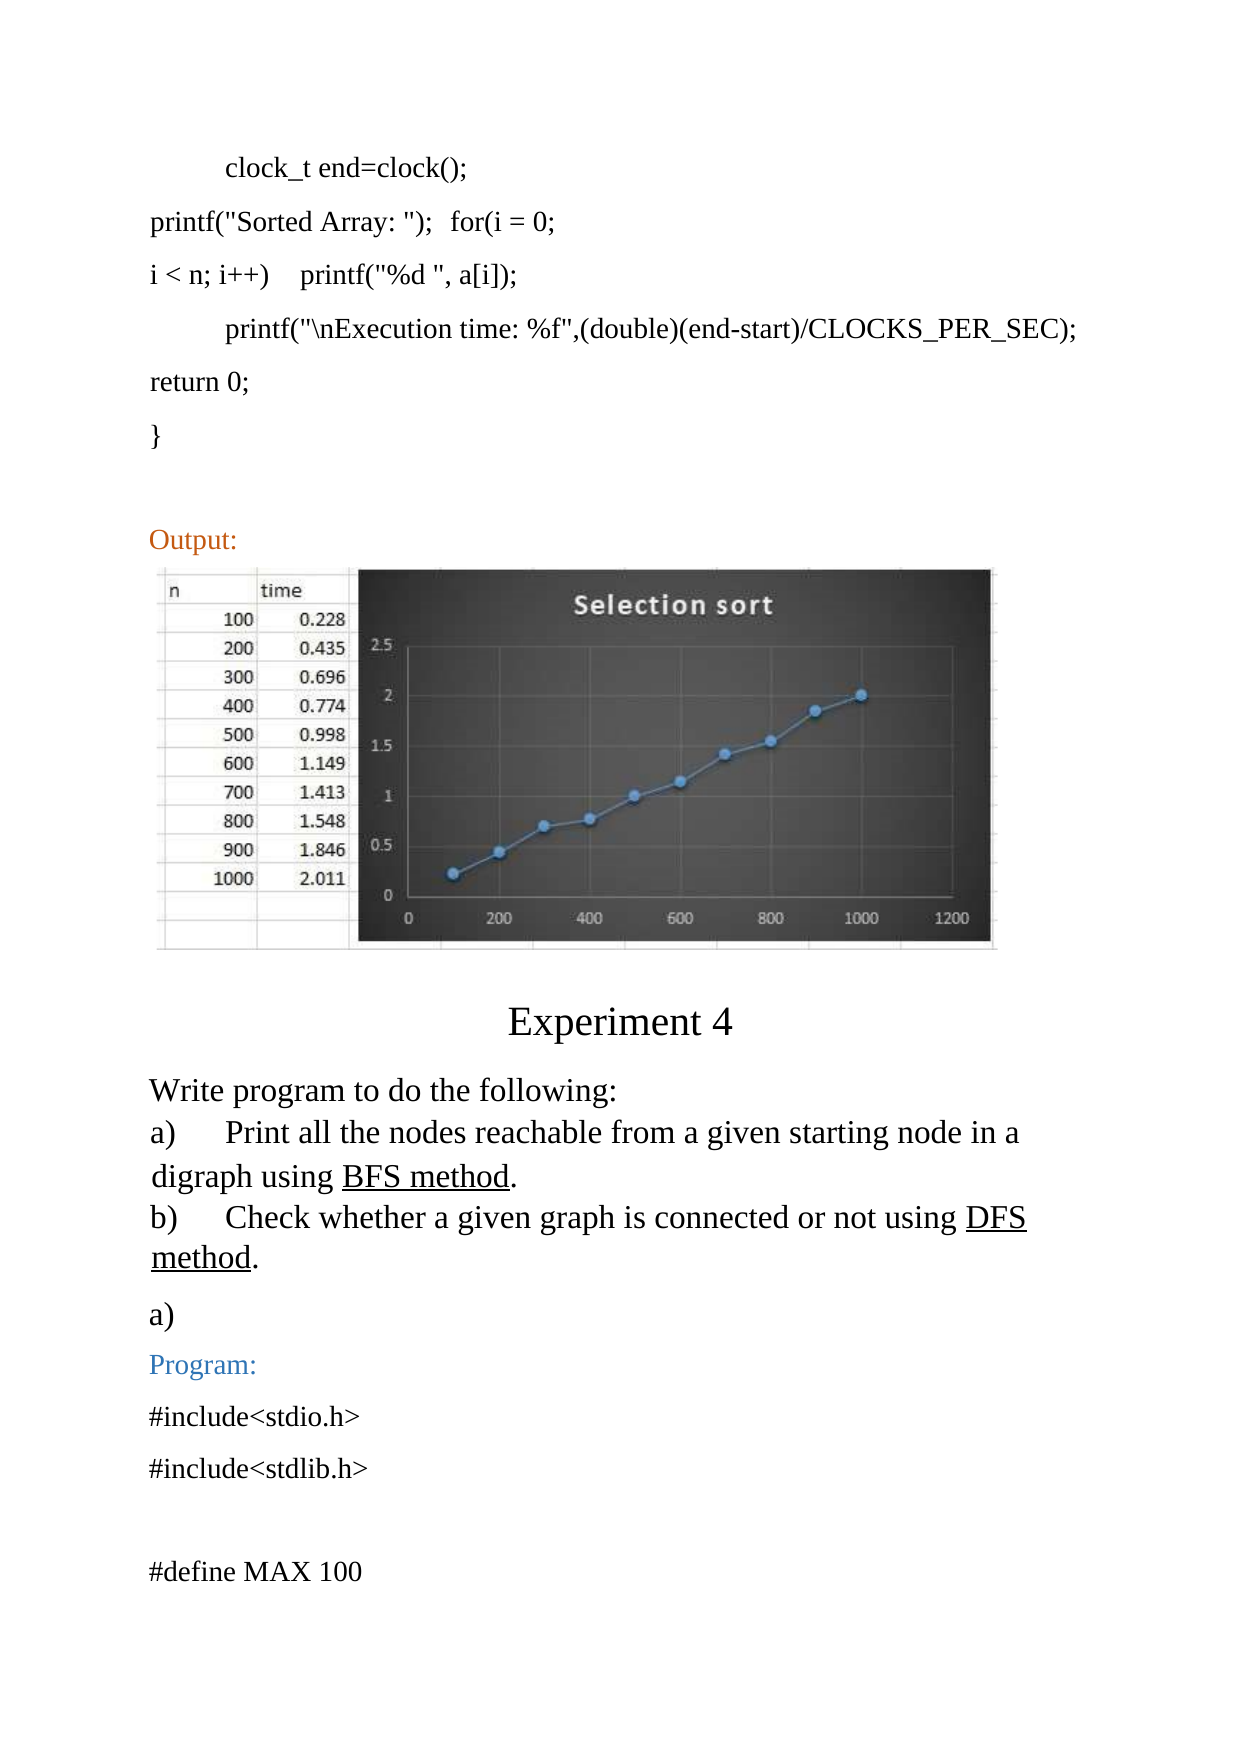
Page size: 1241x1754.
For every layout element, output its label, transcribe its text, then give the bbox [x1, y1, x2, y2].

list Check whether a given graph is connected or not using DFS method. [150, 1197, 1099, 1275]
list Print all the nodes reachable from a given starting node in a digraph using BFS method. [150, 1112, 1099, 1196]
subtitle Experiment 4 [150, 996, 1090, 1044]
text Write program to do the following: [148, 1070, 1099, 1109]
text #include<stdlib.h> [148, 1451, 763, 1484]
text clock_t end=clock(); printf("Sorted Array: "); for(i = 0; i < n; i++) printf("%d ", a[i]); [148, 150, 561, 291]
text #include<stdio.h> [148, 1399, 763, 1433]
text a) [148, 1294, 1157, 1332]
text Output: [148, 522, 1157, 555]
text printf("\nExecution time: %f",(double)(end-start)/CLOCKS_PER_SEC); return 0; [148, 311, 1124, 398]
text Program: [148, 1347, 1157, 1381]
text } [148, 418, 763, 452]
text #define MAX 100 [148, 1554, 763, 1588]
picture [156, 567, 998, 950]
